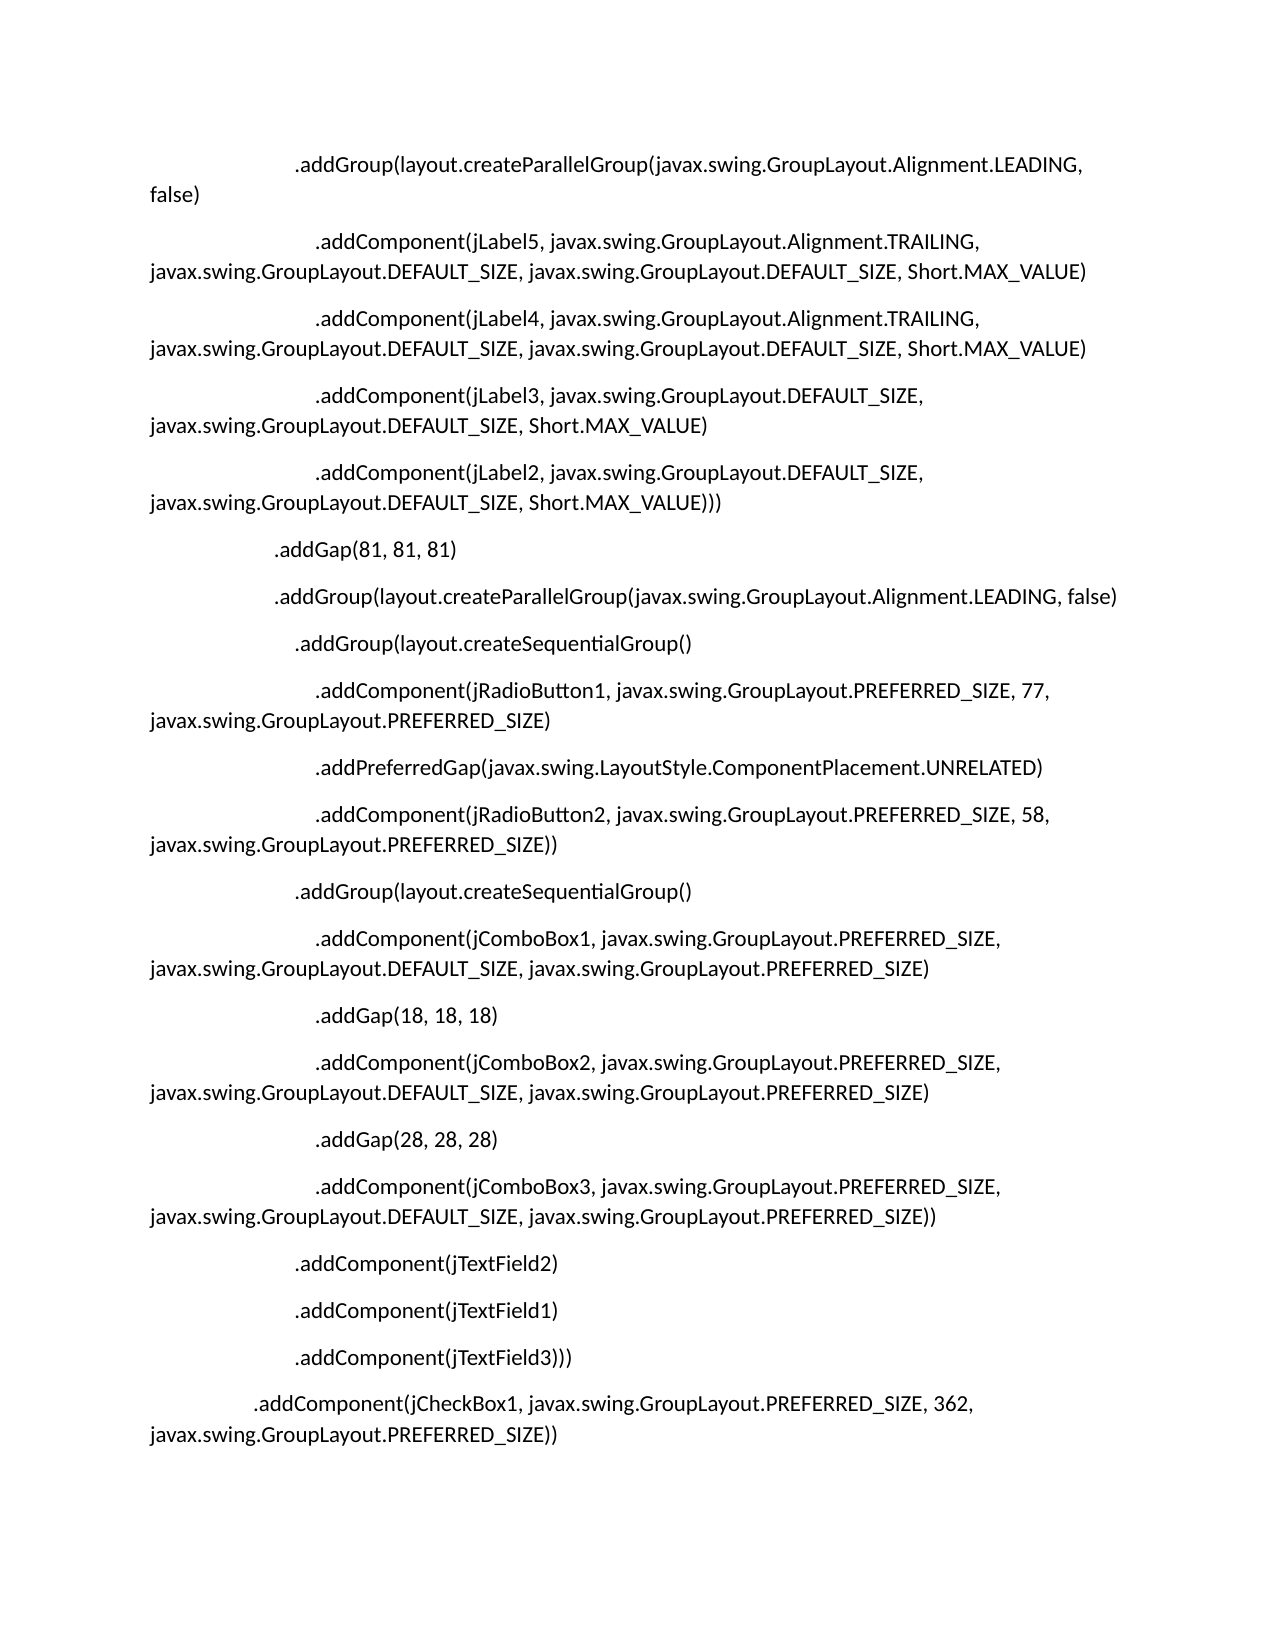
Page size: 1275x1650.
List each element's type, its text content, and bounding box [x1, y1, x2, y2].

text .addComponent(jRadioButton2, javax.swing.GroupLayout.PREFERRED_SIZE, 58, javax.swing.GroupLayout.PREFERRED_SIZE)) [150, 800, 1125, 858]
text .addComponent(jTextField1) [150, 1296, 1125, 1324]
text .addGroup(layout.createParallelGroup(javax.swing.GroupLayout.Alignment.LEADING, false) [150, 582, 1125, 610]
text .addGap(81, 81, 81) [150, 535, 1125, 563]
text .addGap(28, 28, 28) [150, 1125, 1125, 1153]
text .addGroup(layout.createSequentialGroup() [150, 629, 1125, 657]
text .addComponent(jLabel3, javax.swing.GroupLayout.DEFAULT_SIZE, javax.swing.GroupLayout.DEFAULT_SIZE, Short.MAX_VALUE) [150, 381, 1125, 439]
text .addComponent(jRadioButton1, javax.swing.GroupLayout.PREFERRED_SIZE, 77, javax.swing.GroupLayout.PREFERRED_SIZE) [150, 676, 1125, 734]
text .addComponent(jComboBox3, javax.swing.GroupLayout.PREFERRED_SIZE, javax.swing.GroupLayout.DEFAULT_SIZE, javax.swing.GroupLayout.PREFERRED_SIZE)) [150, 1172, 1125, 1230]
text .addComponent(jComboBox2, javax.swing.GroupLayout.PREFERRED_SIZE, javax.swing.GroupLayout.DEFAULT_SIZE, javax.swing.GroupLayout.PREFERRED_SIZE) [150, 1048, 1125, 1106]
text .addComponent(jTextField2) [150, 1249, 1125, 1277]
text .addComponent(jLabel2, javax.swing.GroupLayout.DEFAULT_SIZE, javax.swing.GroupLayout.DEFAULT_SIZE, Short.MAX_VALUE))) [150, 458, 1125, 517]
text .addComponent(jLabel5, javax.swing.GroupLayout.Alignment.TRAILING, javax.swing.GroupLayout.DEFAULT_SIZE, javax.swing.GroupLayout.DEFAULT_SIZE, Short.MAX_VALUE) [150, 227, 1125, 285]
text .addGap(18, 18, 18) [150, 1001, 1125, 1029]
text .addGroup(layout.createSequentialGroup() [150, 877, 1125, 905]
text .addComponent(jTextField3))) [150, 1343, 1125, 1371]
text .addPreferredGap(javax.swing.LayoutStyle.ComponentPlacement.UNRELATED) [150, 753, 1125, 781]
text .addComponent(jComboBox1, javax.swing.GroupLayout.PREFERRED_SIZE, javax.swing.GroupLayout.DEFAULT_SIZE, javax.swing.GroupLayout.PREFERRED_SIZE) [150, 924, 1125, 982]
text .addComponent(jCheckBox1, javax.swing.GroupLayout.PREFERRED_SIZE, 362, javax.swing.GroupLayout.PREFERRED_SIZE)) [150, 1389, 1125, 1448]
text .addGroup(layout.createParallelGroup(javax.swing.GroupLayout.Alignment.LEADING, false) [150, 150, 1125, 208]
text .addComponent(jLabel4, javax.swing.GroupLayout.Alignment.TRAILING, javax.swing.GroupLayout.DEFAULT_SIZE, javax.swing.GroupLayout.DEFAULT_SIZE, Short.MAX_VALUE) [150, 304, 1125, 362]
